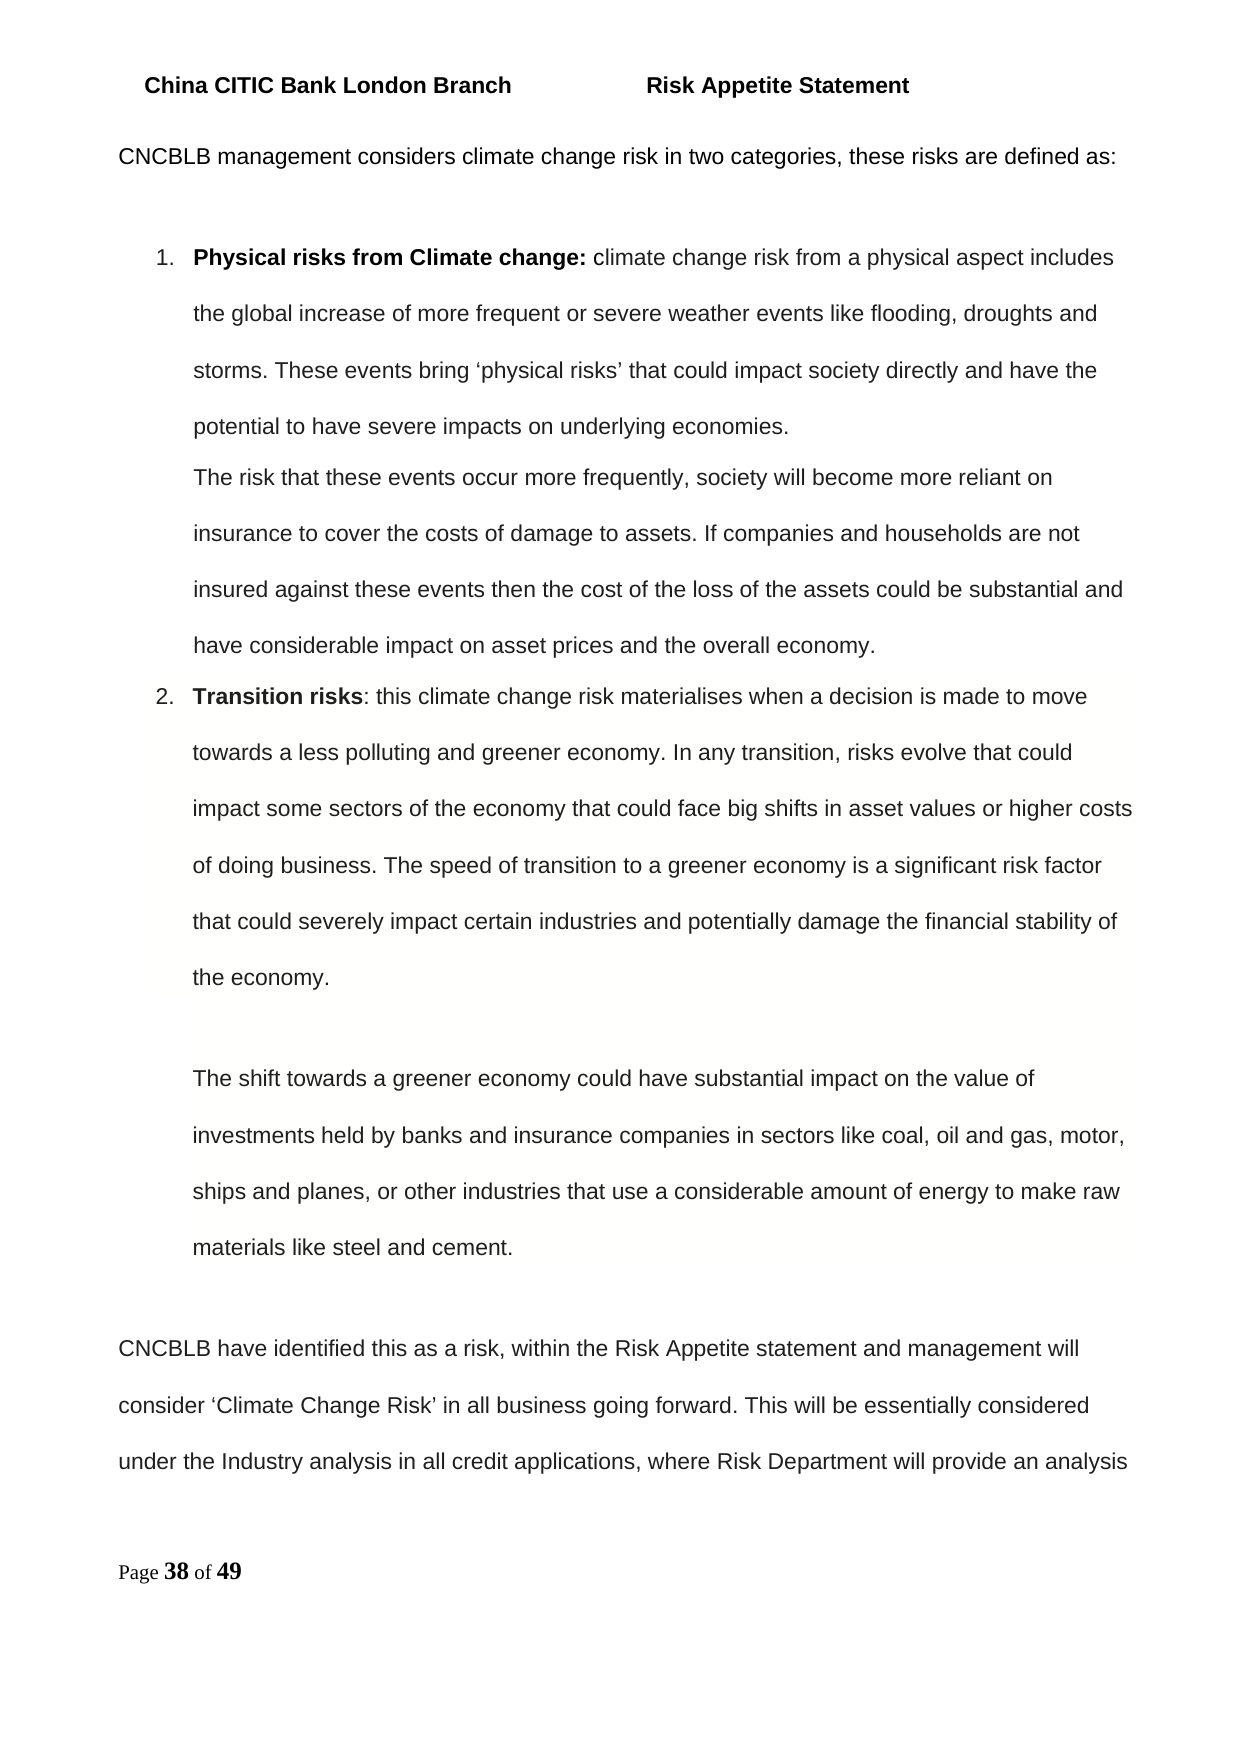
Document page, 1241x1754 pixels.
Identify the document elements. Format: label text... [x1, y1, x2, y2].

list Physical risks from Climate change: climate change risk from a physical aspect includes the global increase of more frequent or severe weather events like flooding, droughts and storms. These events bring ‘physical risks’ that could impact society directly and have the potential to have severe impacts on underlying economies. [156, 239, 1137, 445]
text CNCBLB management considers climate change risk in two categories, these risks are defined as: [118, 137, 1137, 175]
list Transition risks: this climate change risk materialises when a decision is made to move towards a less polluting and greener economy. In any transition, risks evolve that could impact some sectors of the economy that could face big shifts in asset values or higher costs of doing business. The speed of transition to a greener economy is a significant risk factor that could severely impact certain industries and potentially damage the financial stability of the economy. [155, 677, 1137, 996]
list The shift towards a greener economy could have substantial impact on the value of investments held by banks and insurance companies in sectors like coal, oil and gas, motor, ships and planes, or other industries that use a considerable amount of energy to make raw materials like steel and cement. [192, 1060, 1137, 1266]
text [118, 1330, 1137, 1480]
text The risk that these events occur more frequently, society will become more reliant on insurance to cover the costs of damage to assets. If companies and households are not insured against these events then the cost of the loss of the assets could be substantial and have considerable impact on asset prices and the overall economy. [193, 458, 1137, 664]
